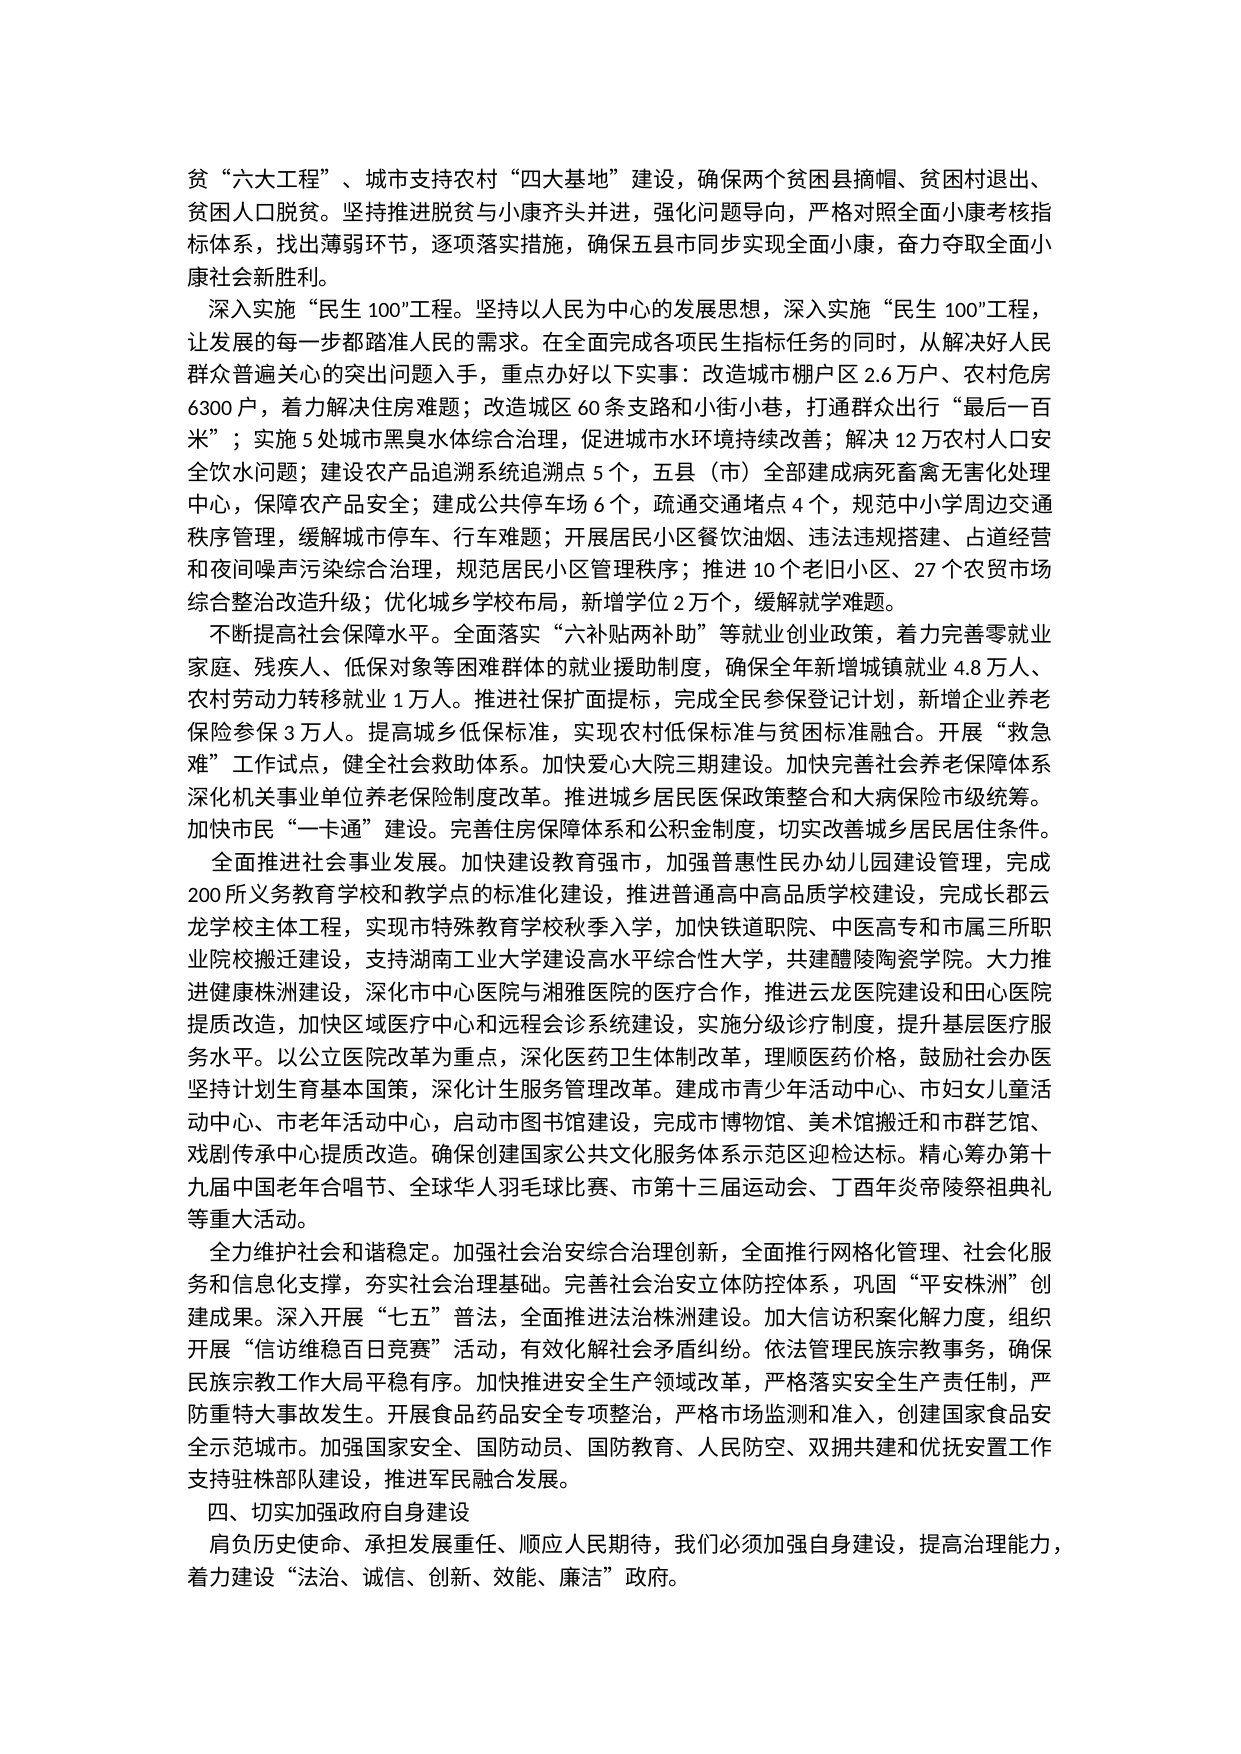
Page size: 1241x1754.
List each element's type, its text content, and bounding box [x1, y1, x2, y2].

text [187, 162, 1053, 292]
text 深入实施“民生100”工程。坚持以人民为中心的发展思想，深入实施“民生100”工程，让发展的每一步都踏准人民的需求。在全面完成各项民生指标任务的同时，从解决好人民群众普遍关心的突出问题入手，重点办好以下实事：改造城市棚户区2.6万户、农村危房6300户，着力解决住房难题；改造城区60条支路和小街小巷，打通群众出行“最后一百米”；实施5处城市黑臭水体综合治理，促进城市水环境持续改善；解决12万农村人口安全饮水问题；建设农产品追溯系统追溯点5个，五县（市）全部建成病死畜禽无害化处理中心，保障农产品安全；建成公共停车场6个，疏通交通堵点4个，规范中小学周边交通秩序管理，缓解城市停车、行车难题；开展居民小区餐饮油烟、违法违规搭建、占道经营和夜间噪声污染综合治理，规范居民小区管理秩序；推进10个老旧小区、27个农贸市场综合整治改造升级；优化城乡学校布局，新增学位2万个，缓解就学难题。 [187, 292, 1053, 617]
text 全面推进社会事业发展。加快建设教育强市，加强普惠性民办幼儿园建设管理，完成200所义务教育学校和教学点的标准化建设，推进普通高中高品质学校建设，完成长郡云龙学校主体工程，实现市特殊教育学校秋季入学，加快铁道职院、中医高专和市属三所职业院校搬迁建设，支持湖南工业大学建设高水平综合性大学，共建醴陵陶瓷学院。大力推进健康株洲建设，深化市中心医院与湘雅医院的医疗合作，推进云龙医院建设和田心医院提质改造，加快区域医疗中心和远程会诊系统建设，实施分级诊疗制度，提升基层医疗服务水平。以公立医院改革为重点，深化医药卫生体制改革，理顺医药价格，鼓励社会办医。坚持计划生育基本国策，深化计生服务管理改革。建成市青少年活动中心、市妇女儿童活动中心、市老年活动中心，启动市图书馆建设，完成市博物馆、美术馆搬迁和市群艺馆、戏剧传承中心提质改造。确保创建国家公共文化服务体系示范区迎检达标。精心筹办第十九届中国老年合唱节、全球华人羽毛球比赛、市第十三届运动会、丁酉年炎帝陵祭祖典礼等重大活动。 [187, 844, 1053, 1234]
text 四、切实加强政府自身建设 [187, 1494, 1053, 1527]
text 不断提高社会保障水平。全面落实“六补贴两补助”等就业创业政策，着力完善零就业家庭、残疾人、低保对象等困难群体的就业援助制度，确保全年新增城镇就业4.8万人、农村劳动力转移就业1万人。推进社保扩面提标，完成全民参保登记计划，新增企业养老保险参保3万人。提高城乡低保标准，实现农村低保标准与贫困标准融合。开展“救急难”工作试点，健全社会救助体系。加快爱心大院三期建设。加快完善社会养老保障体系，深化机关事业单位养老保险制度改革。推进城乡居民医保政策整合和大病保险市级统筹。加快市民“一卡通”建设。完善住房保障体系和公积金制度，切实改善城乡居民居住条件。 [187, 617, 1053, 844]
text 全力维护社会和谐稳定。加强社会治安综合治理创新，全面推行网格化管理、社会化服务和信息化支撑，夯实社会治理基础。完善社会治安立体防控体系，巩固“平安株洲”创建成果。深入开展“七五”普法，全面推进法治株洲建设。加大信访积案化解力度，组织开展“信访维稳百日竞赛”活动，有效化解社会矛盾纠纷。依法管理民族宗教事务，确保民族宗教工作大局平稳有序。加快推进安全生产领域改革，严格落实安全生产责任制，严防重特大事故发生。开展食品药品安全专项整治，严格市场监测和准入，创建国家食品安全示范城市。加强国家安全、国防动员、国防教育、人民防空、双拥共建和优抚安置工作，支持驻株部队建设，推进军民融合发展。 [187, 1234, 1053, 1494]
text 肩负历史使命、承担发展重任、顺应人民期待，我们必须加强自身建设，提高治理能力，着力建设“法治、诚信、创新、效能、廉洁”政府。 [187, 1527, 1053, 1592]
